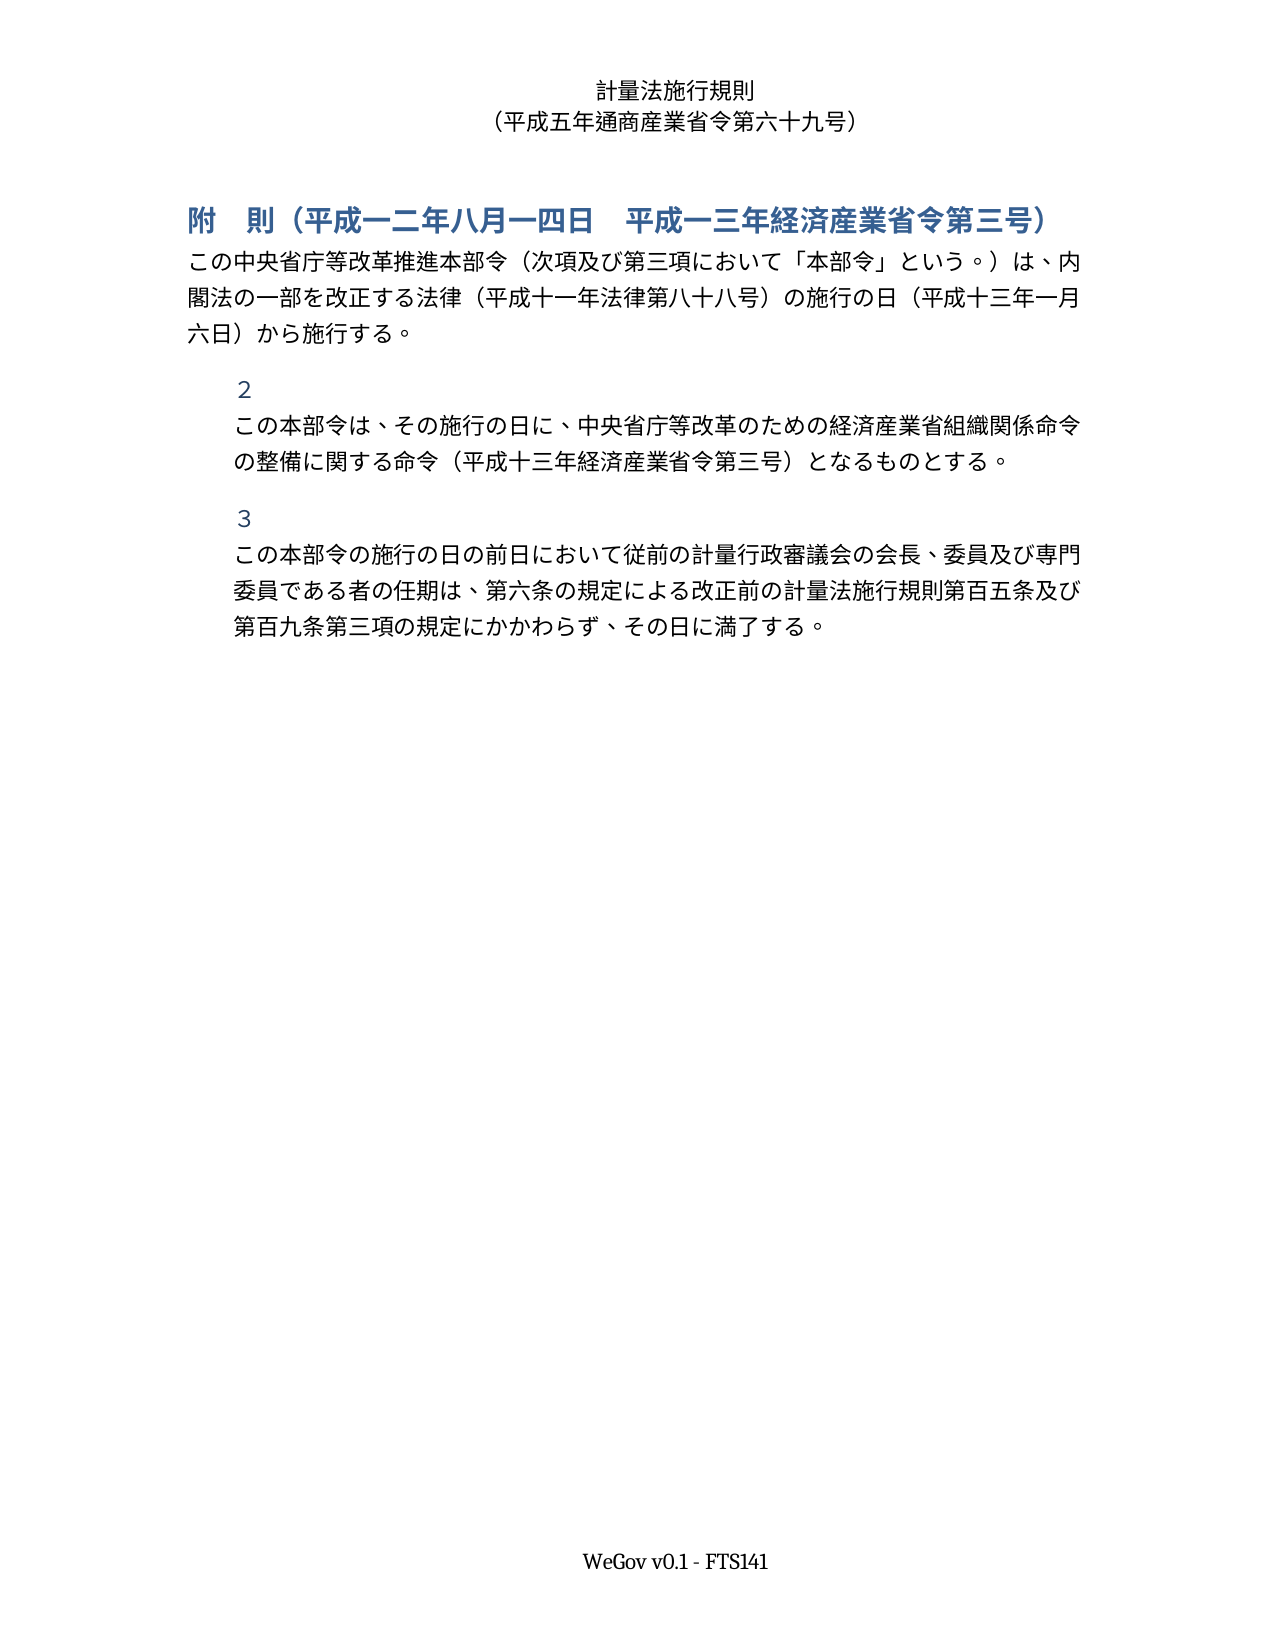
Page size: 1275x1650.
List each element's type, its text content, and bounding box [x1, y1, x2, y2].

subtitle ３ [233, 503, 1087, 534]
subtitle ２ [233, 374, 1087, 406]
text この本部令の施行の日の前日において従前の計量行政審議会の会長、委員及び専門委員である者の任期は、第六条の規定による改正前の計量法施行規則第百五条及び第百九条第三項の規定にかかわらず、その日に満了する。 [233, 539, 1087, 642]
subtitle 附 則（平成一二年八月一四日 平成一三年経済産業省令第三号） [187, 200, 1087, 240]
text この中央省庁等改革推進本部令（次項及び第三項において「本部令」という。）は、内閣法の一部を改正する法律（平成十一年法律第八十八号）の施行の日（平成十三年一月六日）から施行する。 [187, 246, 1087, 349]
text この本部令は、その施行の日に、中央省庁等改革のための経済産業省組織関係命令の整備に関する命令（平成十三年経済産業省令第三号）となるものとする。 [233, 410, 1087, 477]
